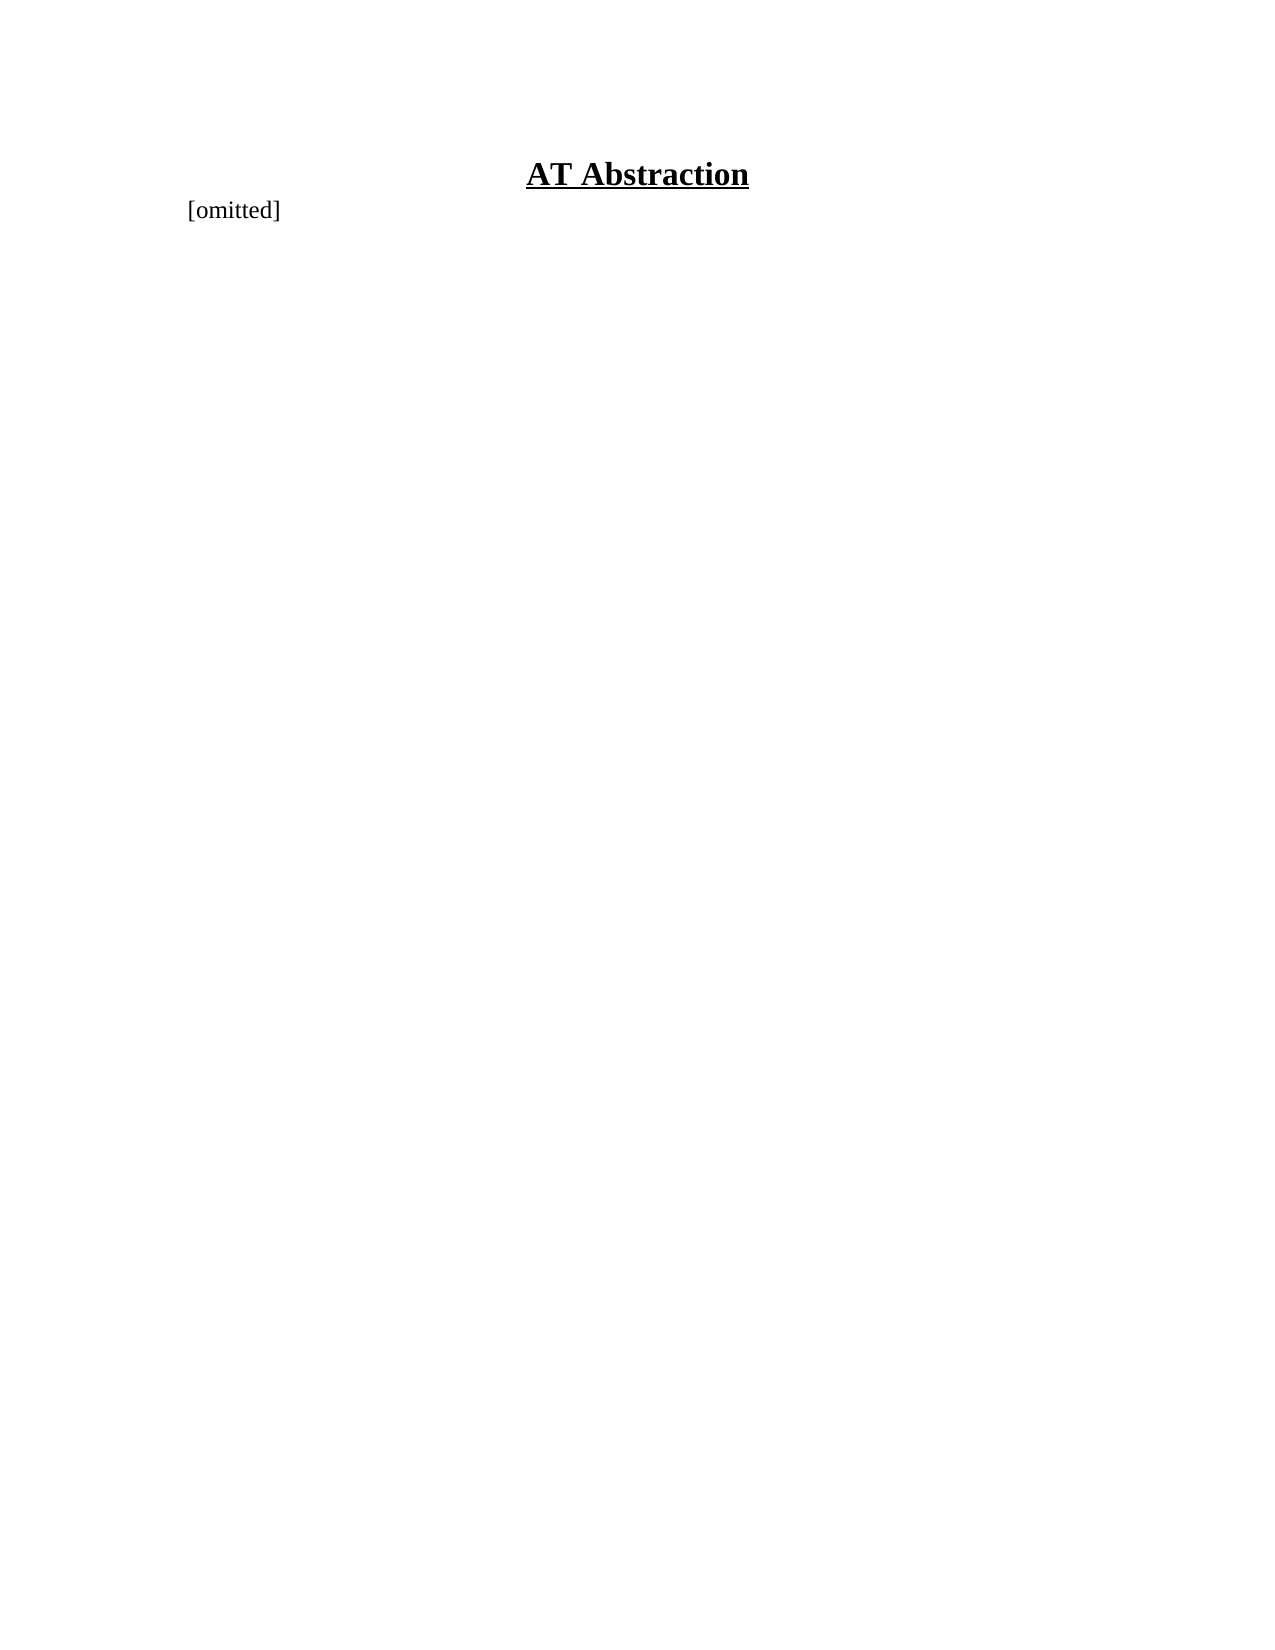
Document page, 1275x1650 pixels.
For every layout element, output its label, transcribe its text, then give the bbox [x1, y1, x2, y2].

text [omitted] [187, 196, 1087, 224]
subtitle AT Abstraction [187, 154, 1087, 192]
